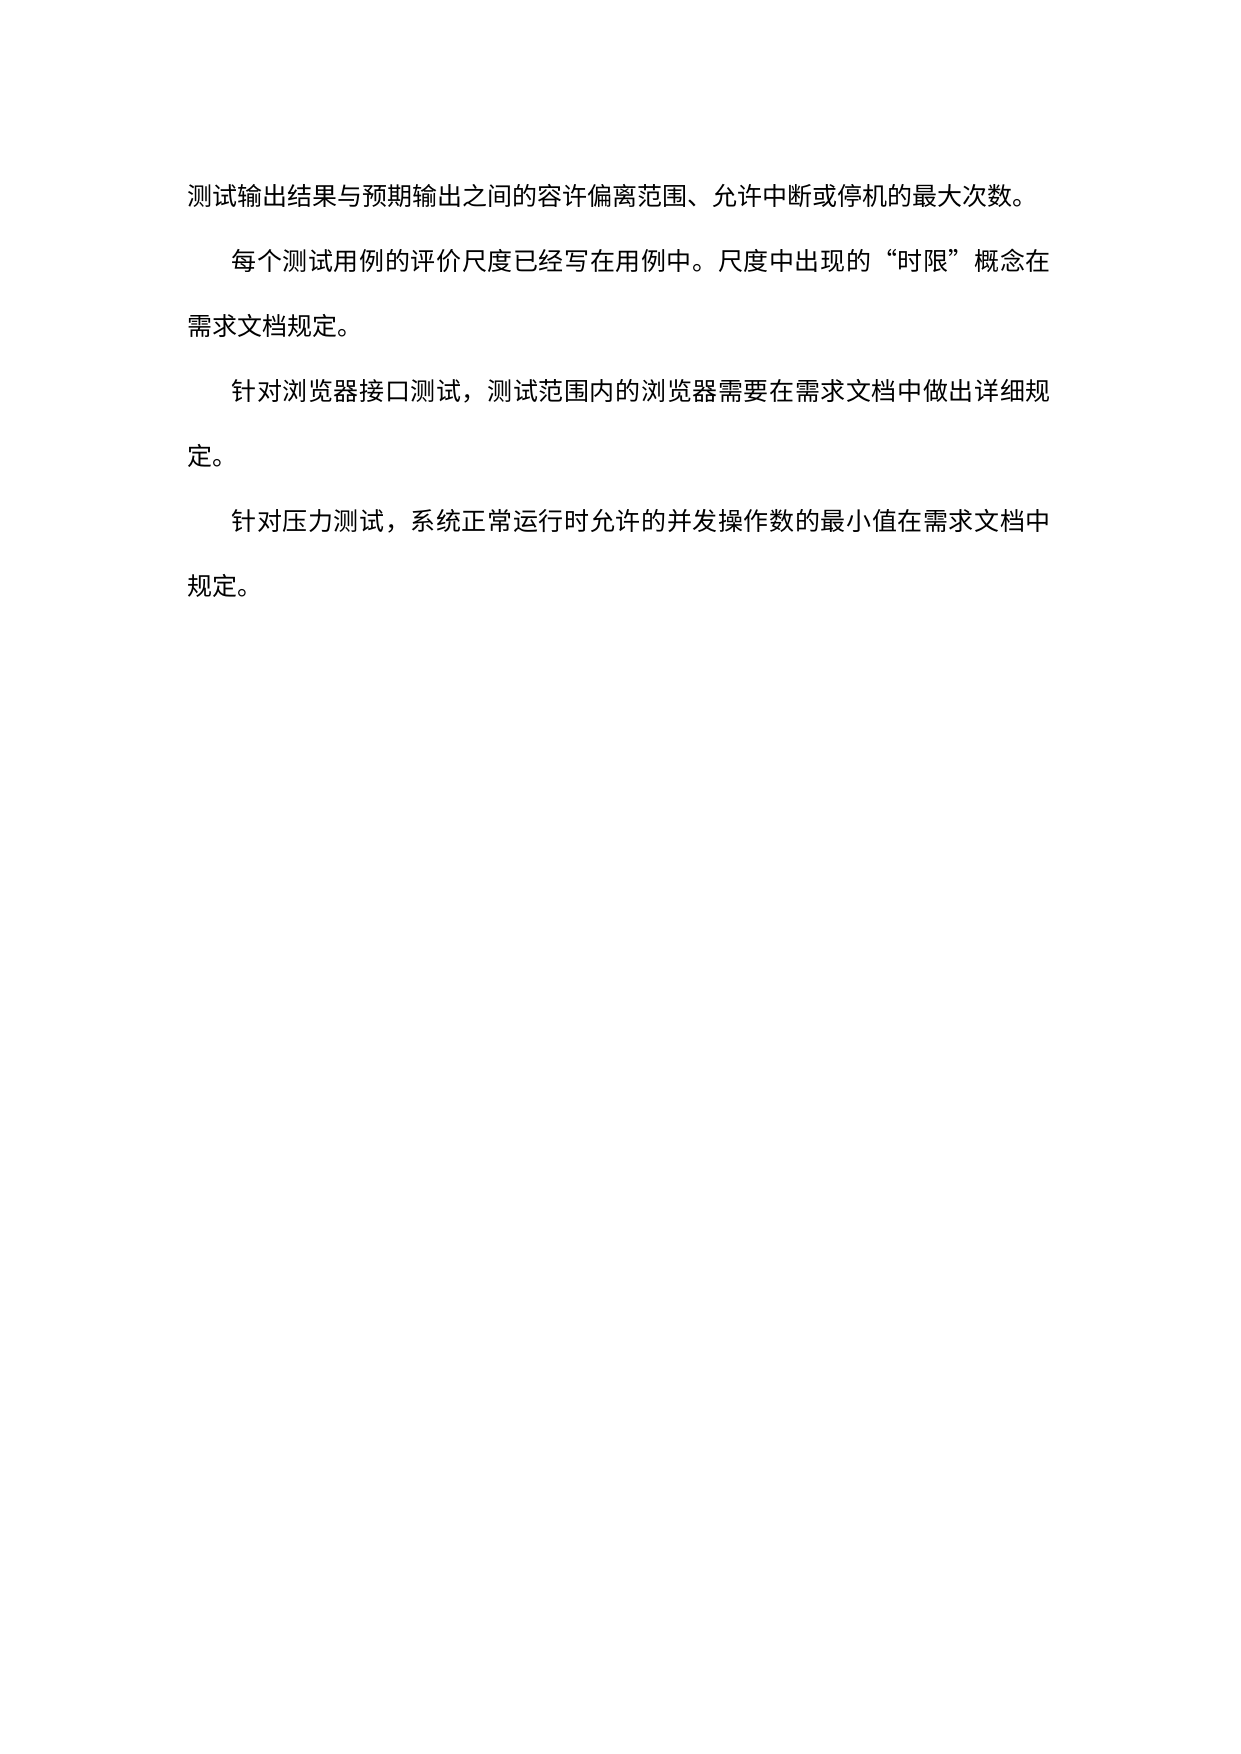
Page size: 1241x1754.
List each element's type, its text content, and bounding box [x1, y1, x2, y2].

text 每个测试用例的评价尺度已经写在用例中。尺度中出现的“时限”概念在需求文档规定。 [187, 227, 1053, 357]
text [187, 162, 1053, 227]
text 针对浏览器接口测试，测试范围内的浏览器需要在需求文档中做出详细规定。 [187, 357, 1053, 487]
text 针对压力测试，系统正常运行时允许的并发操作数的最小值在需求文档中规定。 [187, 487, 1053, 617]
